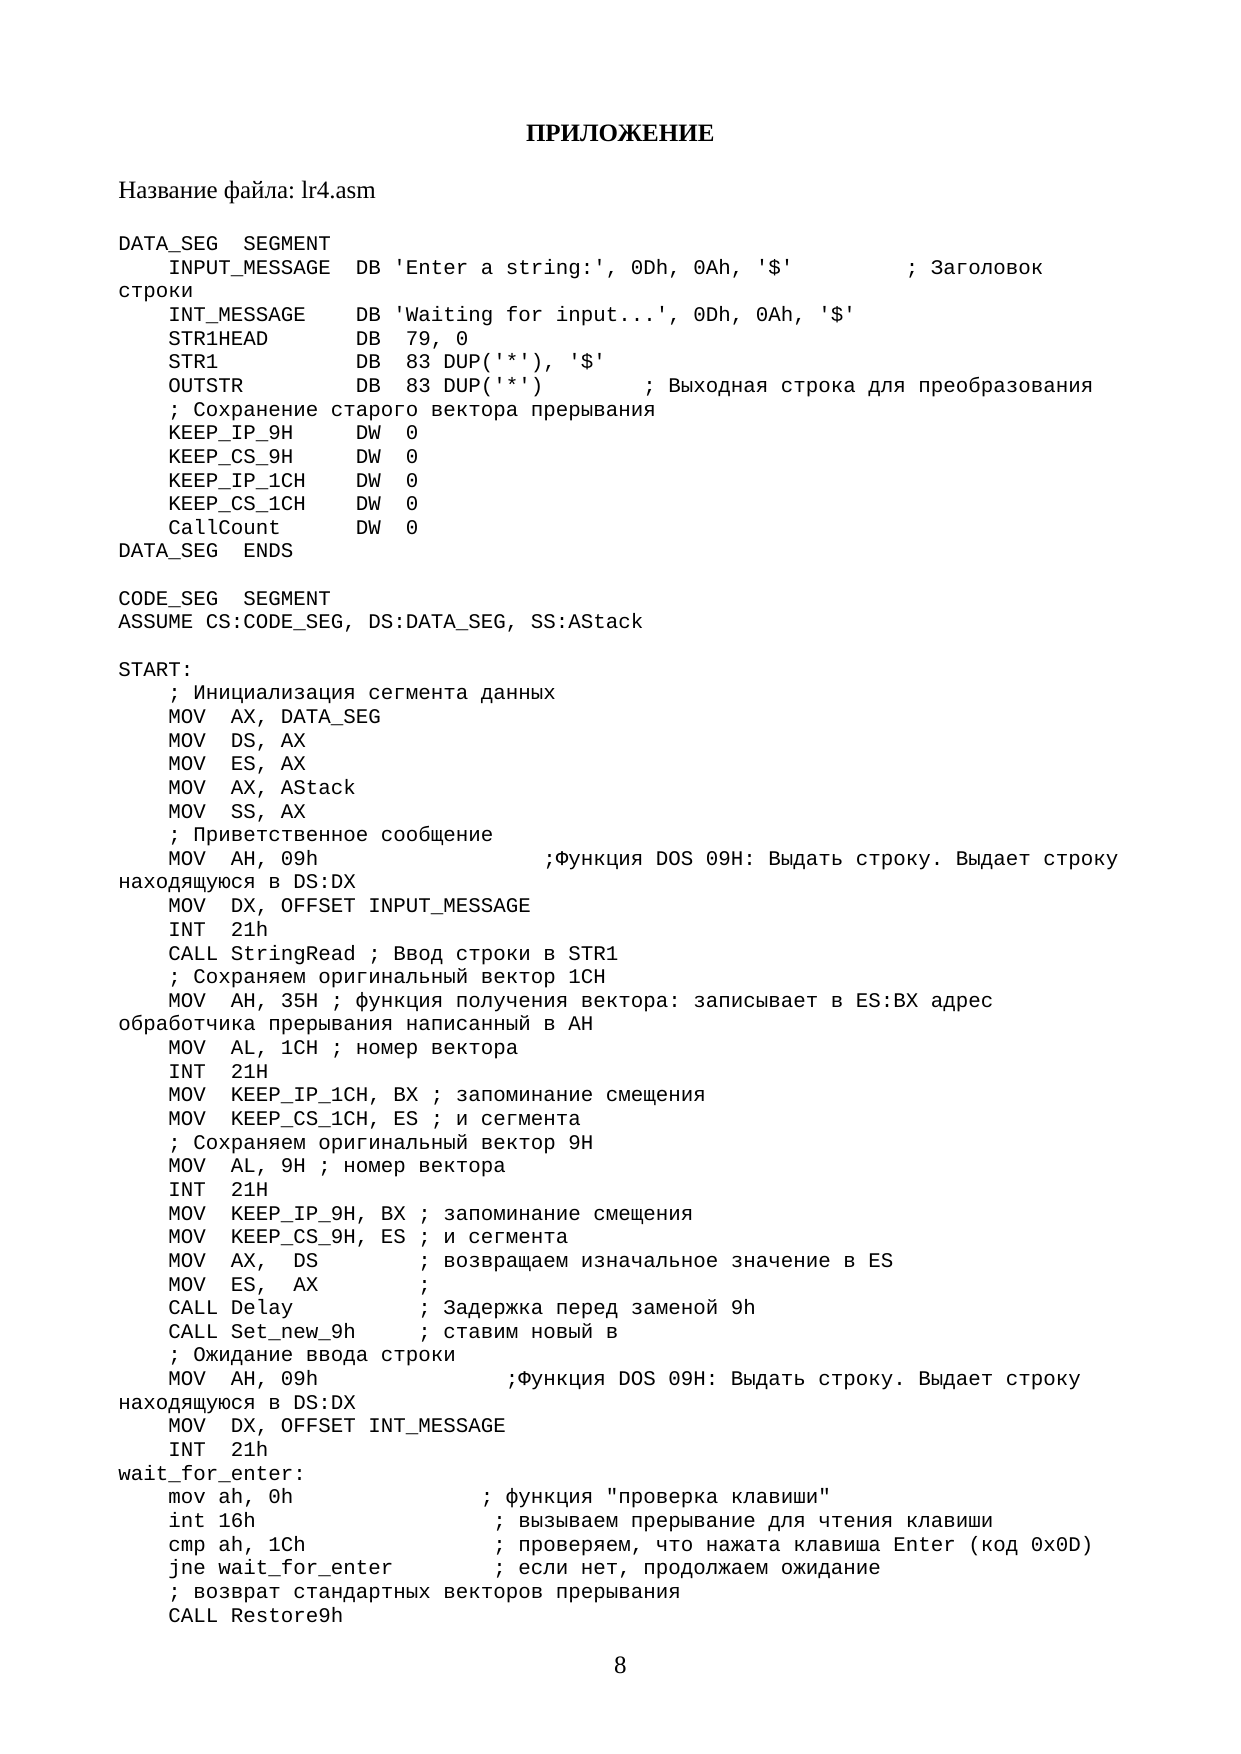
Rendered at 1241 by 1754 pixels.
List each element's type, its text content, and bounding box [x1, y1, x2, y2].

text MOV ES, AX [118, 753, 1122, 777]
text MOV AL, 9H ; номер вектора [118, 1155, 1122, 1179]
text INT_MESSAGE DB 'Waiting for input...', 0Dh, 0Ah, '$' [118, 304, 1122, 328]
text MOV KEEP_IP_9H, BX ; запоминание смещения [118, 1203, 1122, 1226]
text CallCount DW 0 [118, 517, 1122, 541]
text CODE_SEG SEGMENT [118, 588, 1122, 611]
text MOV KEEP_CS_9H, ES ; и сегмента [118, 1226, 1122, 1250]
text KEEP_IP_9H DW 0 [118, 422, 1122, 446]
text ASSUME CS:CODE_SEG, DS:DATA_SEG, SS:AStack [118, 611, 1122, 635]
text KEEP_IP_1CH DW 0 [118, 469, 1122, 493]
subtitle Приложение [118, 118, 1122, 147]
text MOV SS, AX [118, 801, 1122, 824]
text INT 21H [118, 1061, 1122, 1084]
text MOV AX, AStack [118, 777, 1122, 801]
text ; Приветственное сообщение [118, 824, 1122, 848]
text ; Инициализация сегмента данных [118, 682, 1122, 706]
text STR1 DB 83 DUP('*'), '$' [118, 351, 1122, 375]
text ; возврат стандартных векторов прерывания [118, 1581, 1122, 1604]
text ; Cохраняем оригинальный вектор 9H [118, 1132, 1122, 1155]
text MOV KEEP_IP_1CH, BX ; запоминание смещения [118, 1084, 1122, 1108]
text jne wait_for_enter ; если нет, продолжаем ожидание [118, 1557, 1122, 1581]
text INT 21h [118, 1439, 1122, 1463]
text int 16h ; вызываем прерывание для чтения клавиши [118, 1510, 1122, 1534]
text ; Cохраняем оригинальный вектор 1CH [118, 966, 1122, 990]
text MOV AL, 1CH ; номер вектора [118, 1037, 1122, 1061]
text MOV KEEP_CS_1CH, ES ; и сегмента [118, 1108, 1122, 1132]
text ; Ожидание ввода строки [118, 1344, 1122, 1368]
text ; Сохранение старого вектора прерывания [118, 399, 1122, 422]
text Название файла: lr4.asm [118, 176, 1122, 204]
text MOV DS, AX [118, 730, 1122, 753]
text START: [118, 659, 1122, 682]
text MOV AX, DATA_SEG [118, 706, 1122, 730]
text CALL Set_new_9h ; ставим новый в [118, 1321, 1122, 1344]
text cmp ah, 1Ch ; проверяем, что нажата клавиша Enter (код 0x0D) [118, 1534, 1122, 1557]
text MOV AX, DS ; возвращаем изначальное значение в ES [118, 1250, 1122, 1273]
text MOV DX, OFFSET INPUT_MESSAGE [118, 895, 1122, 919]
text CALL StringRead ; Ввод строки в STR1 [118, 942, 1122, 966]
text KEEP_CS_1CH DW 0 [118, 493, 1122, 517]
text MOV ES, AX ; [118, 1273, 1122, 1297]
text KEEP_CS_9H DW 0 [118, 446, 1122, 469]
text MOV AH, 09h ;Функция DOS 09H: Выдать строку. Выдает строку находящуюся в DS:DX [118, 848, 1122, 895]
text DATA_SEG SEGMENT [118, 233, 1122, 257]
text wait_for_enter: [118, 1463, 1122, 1486]
text MOV DX, OFFSET INT_MESSAGE [118, 1415, 1122, 1439]
text STR1HEAD DB 79, 0 [118, 328, 1122, 351]
text MOV AH, 35H ; функция получения вектора: записывает в ES:BX адрес обработчика прерывания написанный в AH [118, 990, 1122, 1037]
text CALL Delay ; Задержка перед заменой 9h [118, 1297, 1122, 1321]
text mov ah, 0h ; функция "проверка клавиши" [118, 1486, 1122, 1510]
text INT 21h [118, 919, 1122, 942]
text CALL Restore9h [118, 1604, 1122, 1628]
text INPUT_MESSAGE DB 'Enter a string:', 0Dh, 0Ah, '$' ; Заголовок строки [118, 257, 1122, 304]
text INT 21H [118, 1179, 1122, 1203]
text DATA_SEG ENDS [118, 541, 1122, 564]
text OUTSTR DB 83 DUP('*') ; Выходная строка для преобразования [118, 375, 1122, 399]
text MOV AH, 09h ;Функция DOS 09H: Выдать строку. Выдает строку находящуюся в DS:DX [118, 1368, 1122, 1415]
